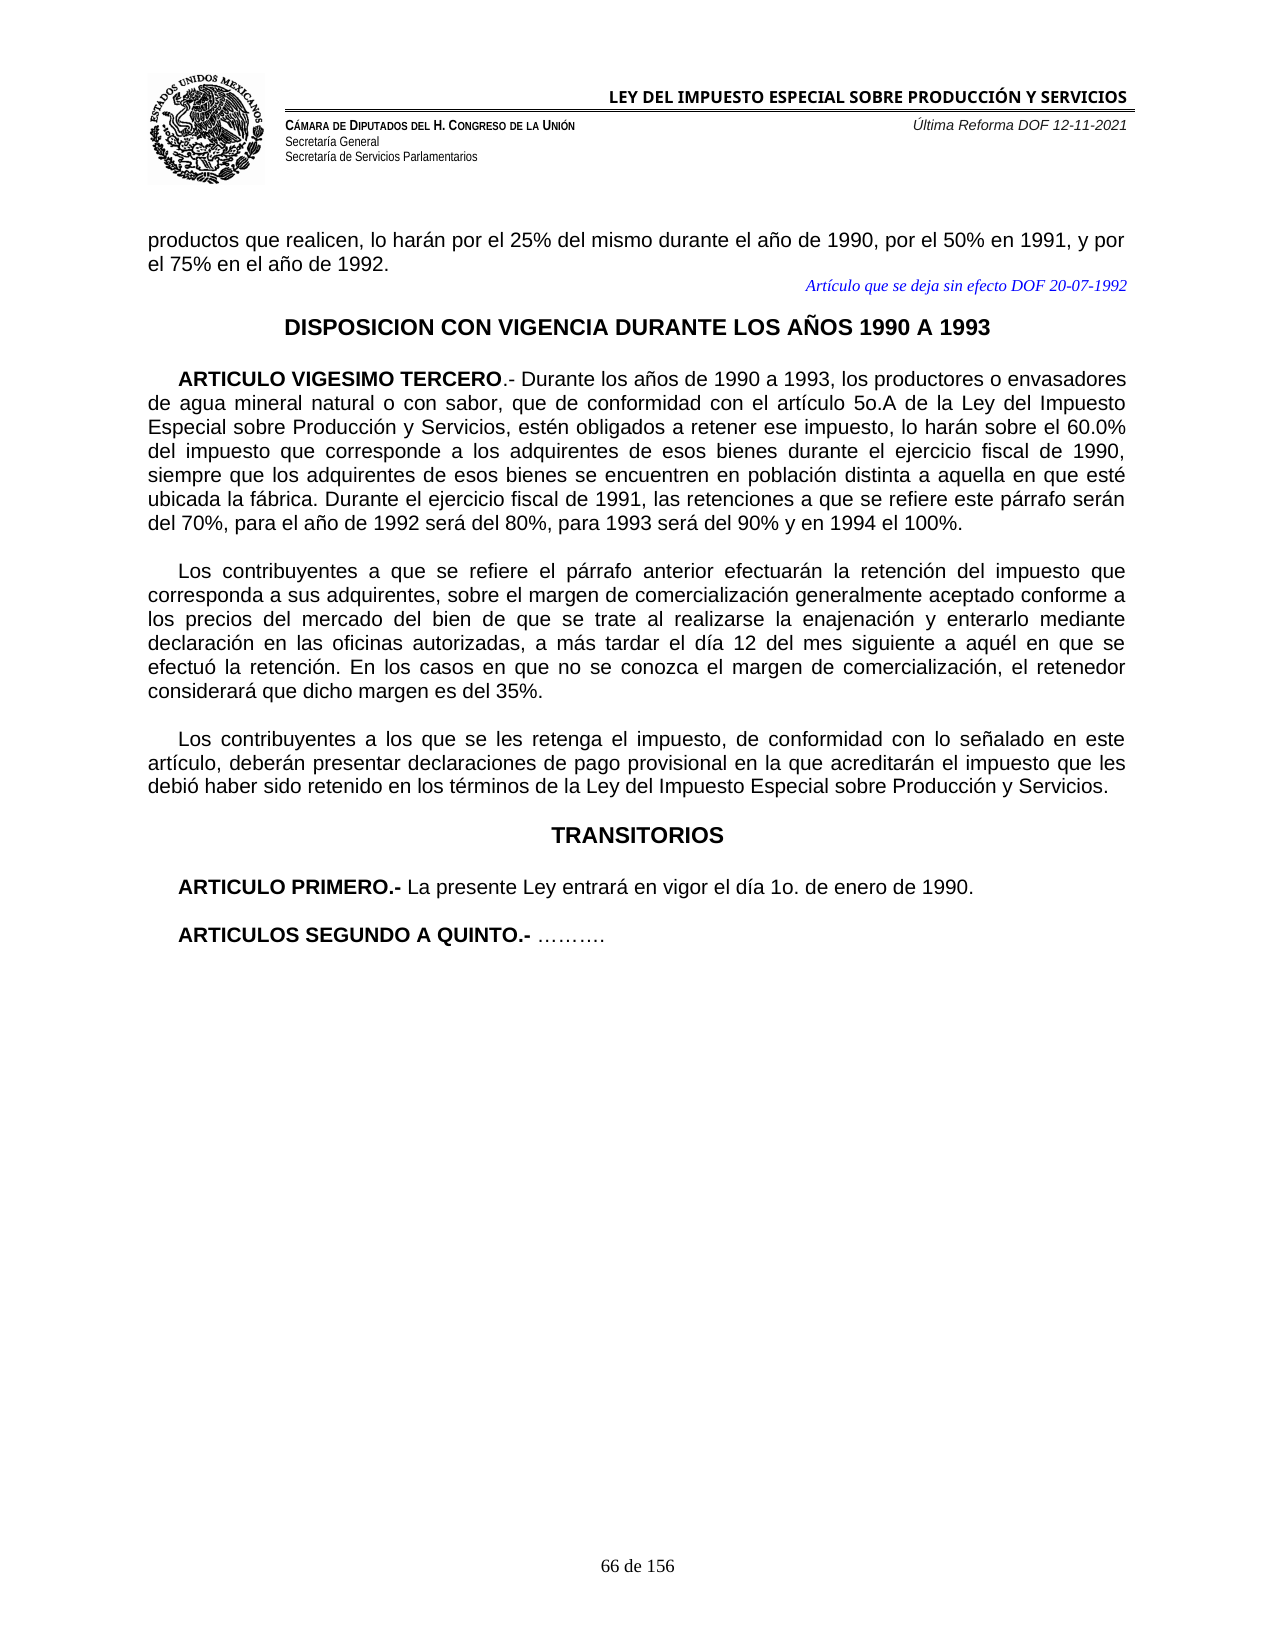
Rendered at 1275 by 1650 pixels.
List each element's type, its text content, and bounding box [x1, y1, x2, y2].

text ARTICULO PRIMERO.- La presente Ley entrará en vigor el día 1o. de enero de 1990. [148, 875, 1127, 899]
text Artículo que se deja sin efecto DOF 20-07-1992 [148, 276, 1127, 295]
text Los contribuyentes a los que se les retenga el impuesto, de conformidad con lo señalado en este artículo, deberán presentar declaraciones de pago provisional en la que acreditarán el impuesto que les debió haber sido retenido en los términos de la Ley del Impuesto Especial sobre Producción y Servicios. [148, 726, 1127, 798]
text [148, 228, 1127, 276]
text Los contribuyentes a que se refiere el párrafo anterior efectuarán la retención del impuesto que corresponda a sus adquirentes, sobre el margen de comercialización generalmente aceptado conforme a los precios del mercado del bien de que se trate al realizarse la enajenación y enterarlo mediante declaración en las oficinas autorizadas, a más tardar el día 12 del mes siguiente a aquél en que se efectuó la retención. En los casos en que no se conozca el margen de comercialización, el retenedor considerará que dicho margen es del 35%. [148, 559, 1127, 702]
text ARTICULO VIGESIMO TERCERO.- Durante los años de 1990 a 1993, los productores o envasadores de agua mineral natural o con sabor, que de conformidad con el artículo 5o.A de la Ley del Impuesto Especial sobre Producción y Servicios, estén obligados a retener ese impuesto, lo harán sobre el 60.0% del impuesto que corresponde a los adquirentes de esos bienes durante el ejercicio fiscal de 1990, siempre que los adquirentes de esos bienes se encuentren en población distinta a aquella en que esté ubicada la fábrica. Durante el ejercicio fiscal de 1991, las retenciones a que se refiere este párrafo serán del 70%, para el año de 1992 será del 80%, para 1993 será del 90% y en 1994 el 100%. [148, 367, 1127, 535]
text TRANSITORIOS [148, 822, 1127, 848]
text DISPOSICION CON VIGENCIA DURANTE LOS AÑOS 1990 A 1993 [148, 314, 1127, 341]
text ARTICULOS SEGUNDO A QUINTO.- ………. [148, 923, 1127, 947]
